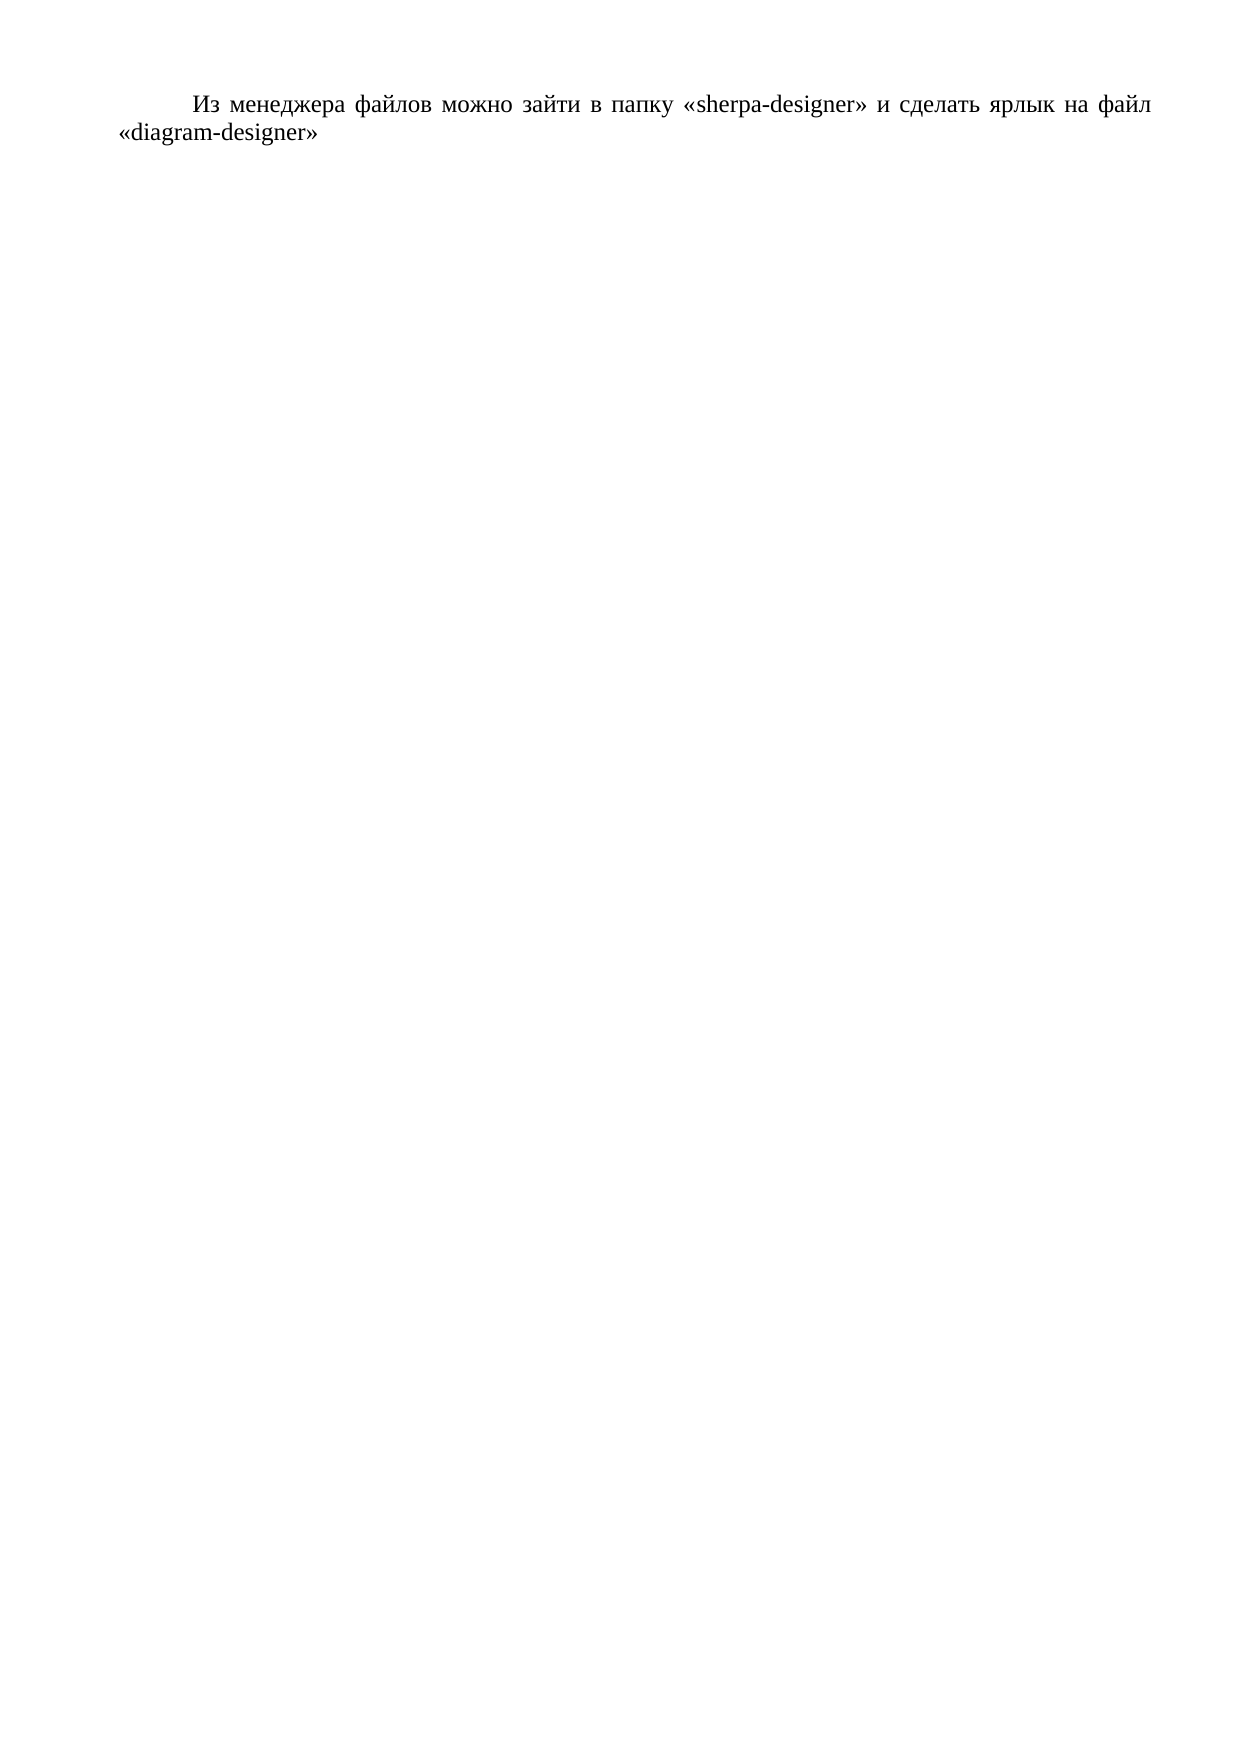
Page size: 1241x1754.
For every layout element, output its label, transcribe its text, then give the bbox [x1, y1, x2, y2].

text Из менеджера файлов можно зайти в папку «sherpa-designer» и сделать ярлык на файл «diagram-designer» [118, 89, 1152, 146]
